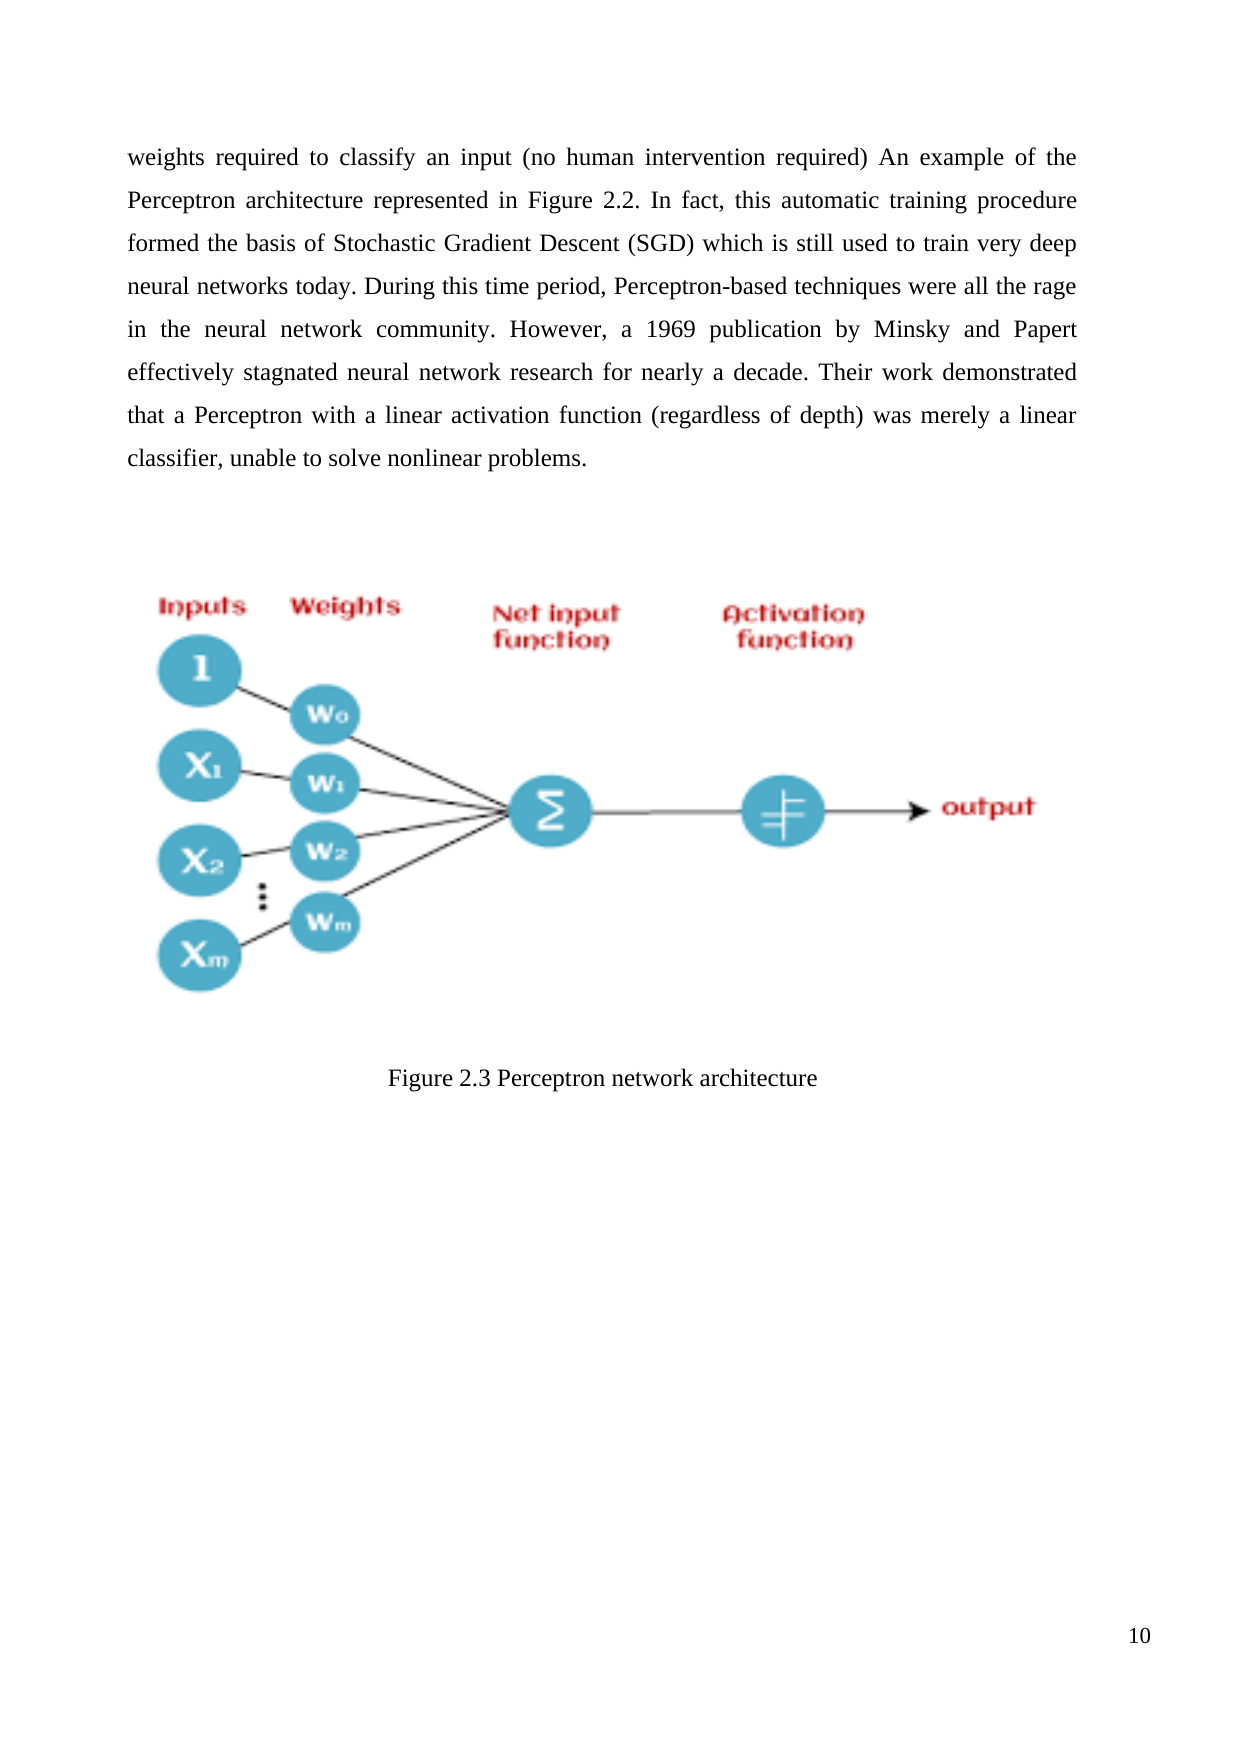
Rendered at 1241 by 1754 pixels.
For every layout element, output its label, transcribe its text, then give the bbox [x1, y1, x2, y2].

text Figure 2.3 Perceptron network architecture [127, 1063, 1078, 1092]
picture [127, 572, 1050, 1007]
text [127, 142, 1078, 472]
